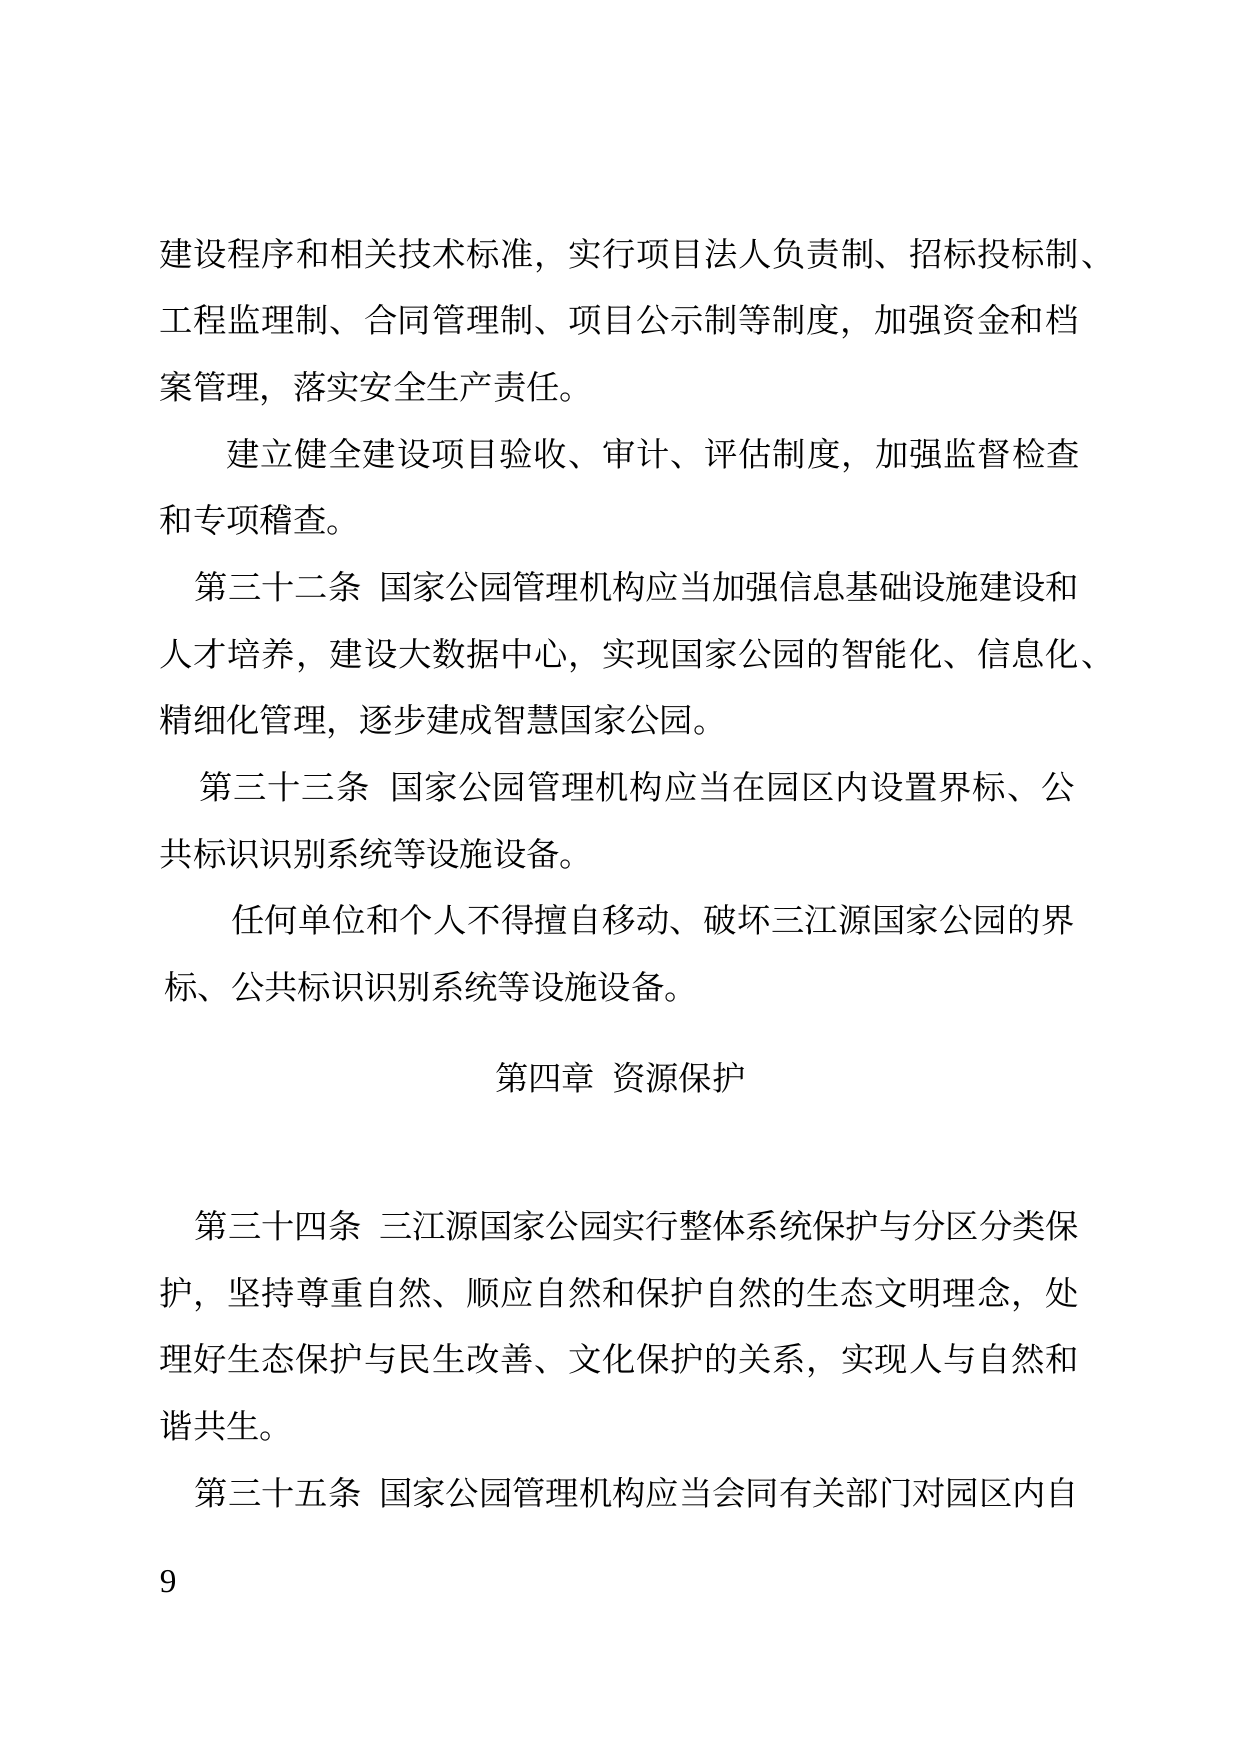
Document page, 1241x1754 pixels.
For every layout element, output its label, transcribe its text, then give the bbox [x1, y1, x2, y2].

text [159, 1452, 1081, 1518]
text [159, 213, 1081, 413]
text 第三十二条 国家公园管理机构应当加强信息基础设施建设和人才培养，建设大数据中心，实现国家公园的智能化、信息化、精细化管理，逐步建成智慧国家公园。 [159, 546, 1081, 746]
text 第三十三条 国家公园管理机构应当在园区内设置界标、公共标识识别系统等设施设备。 [159, 746, 1076, 879]
text 第三十四条 三江源国家公园实行整体系统保护与分区分类保护，坚持尊重自然、顺应自然和保护自然的生态文明理念，处理好生态保护与民生改善、文化保护的关系，实现人与自然和谐共生。 [159, 1185, 1081, 1452]
list 资源保护 [159, 1070, 1081, 1095]
text 任何单位和个人不得擅自移动、破坏三江源国家公园的界标、公共标识识别系统等设施设备。 [164, 879, 1076, 1013]
text 建立健全建设项目验收、审计、评估制度，加强监督检查和专项稽查。 [159, 413, 1081, 546]
